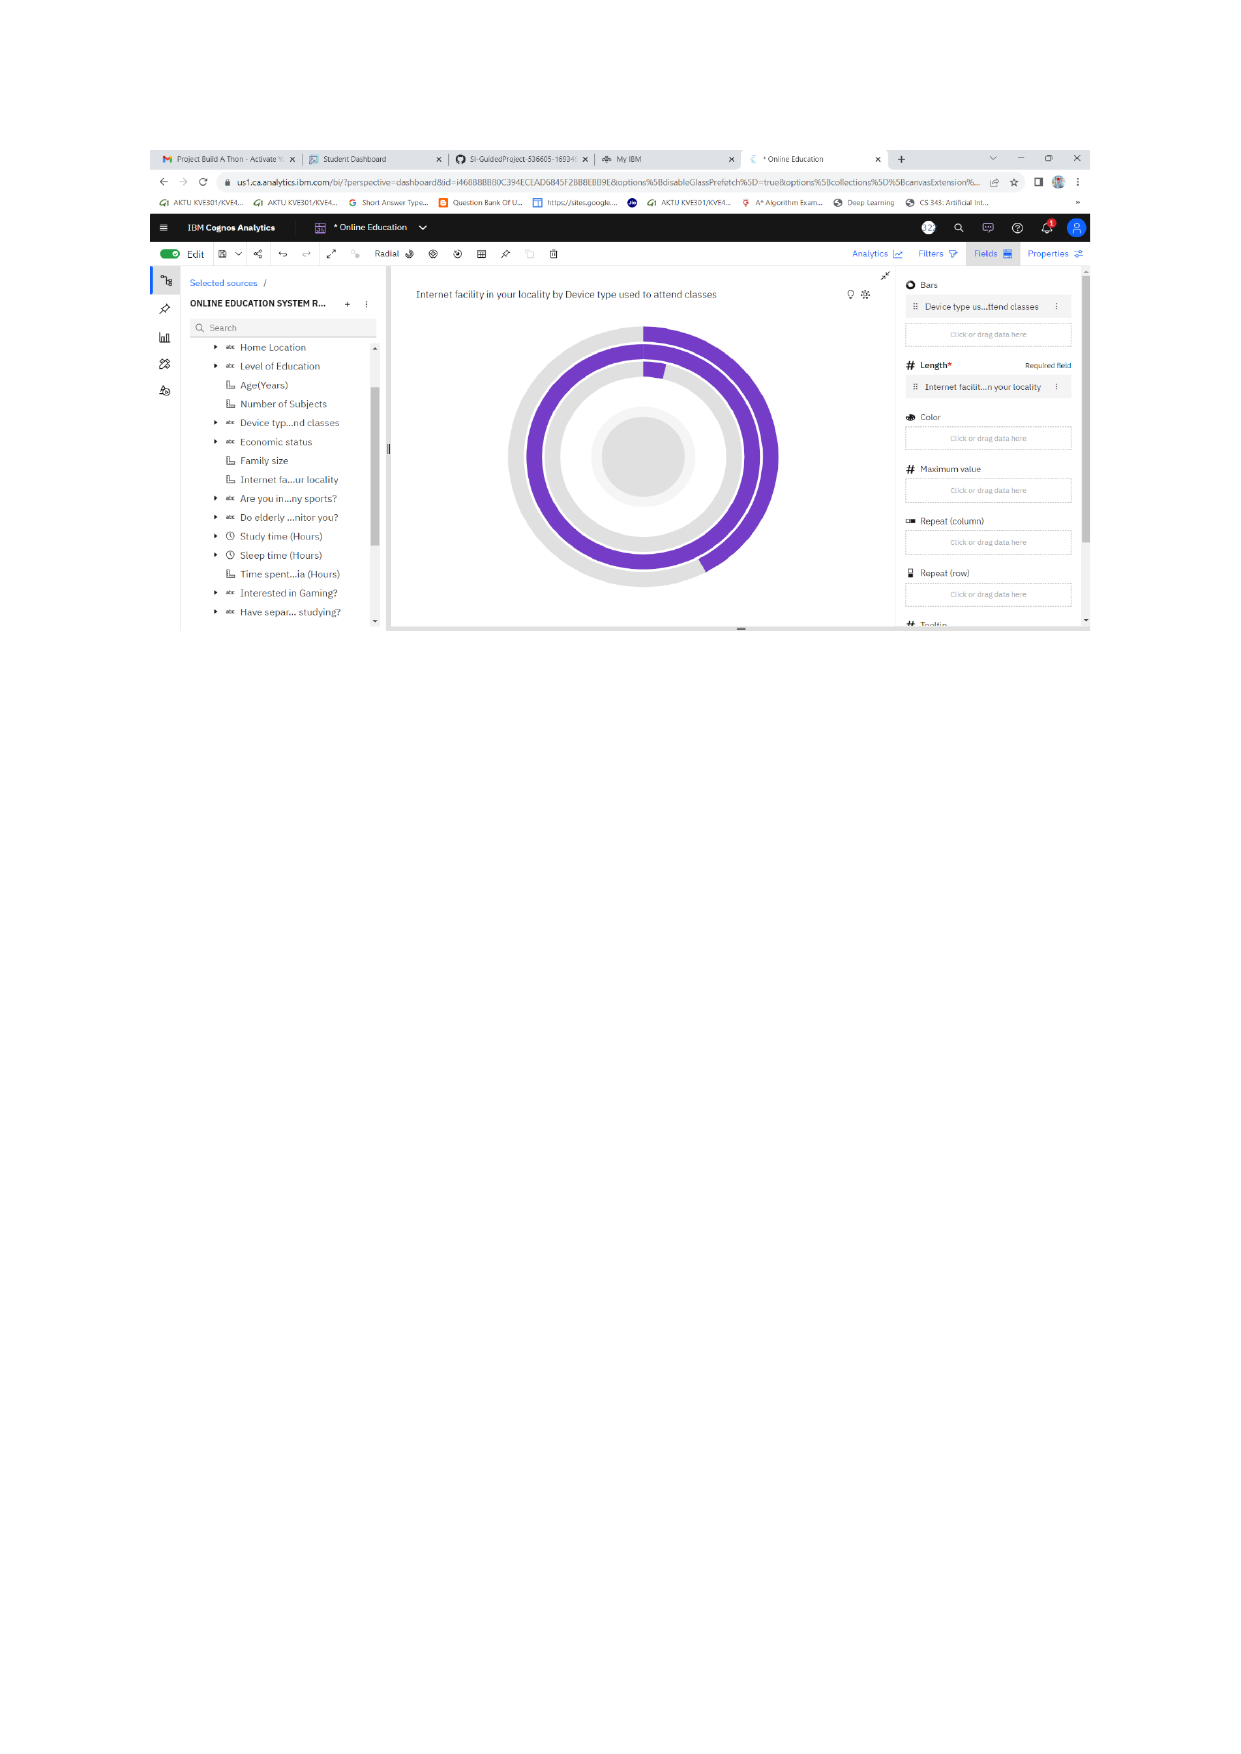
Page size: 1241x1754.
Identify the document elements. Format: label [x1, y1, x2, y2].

picture [150, 150, 1091, 631]
